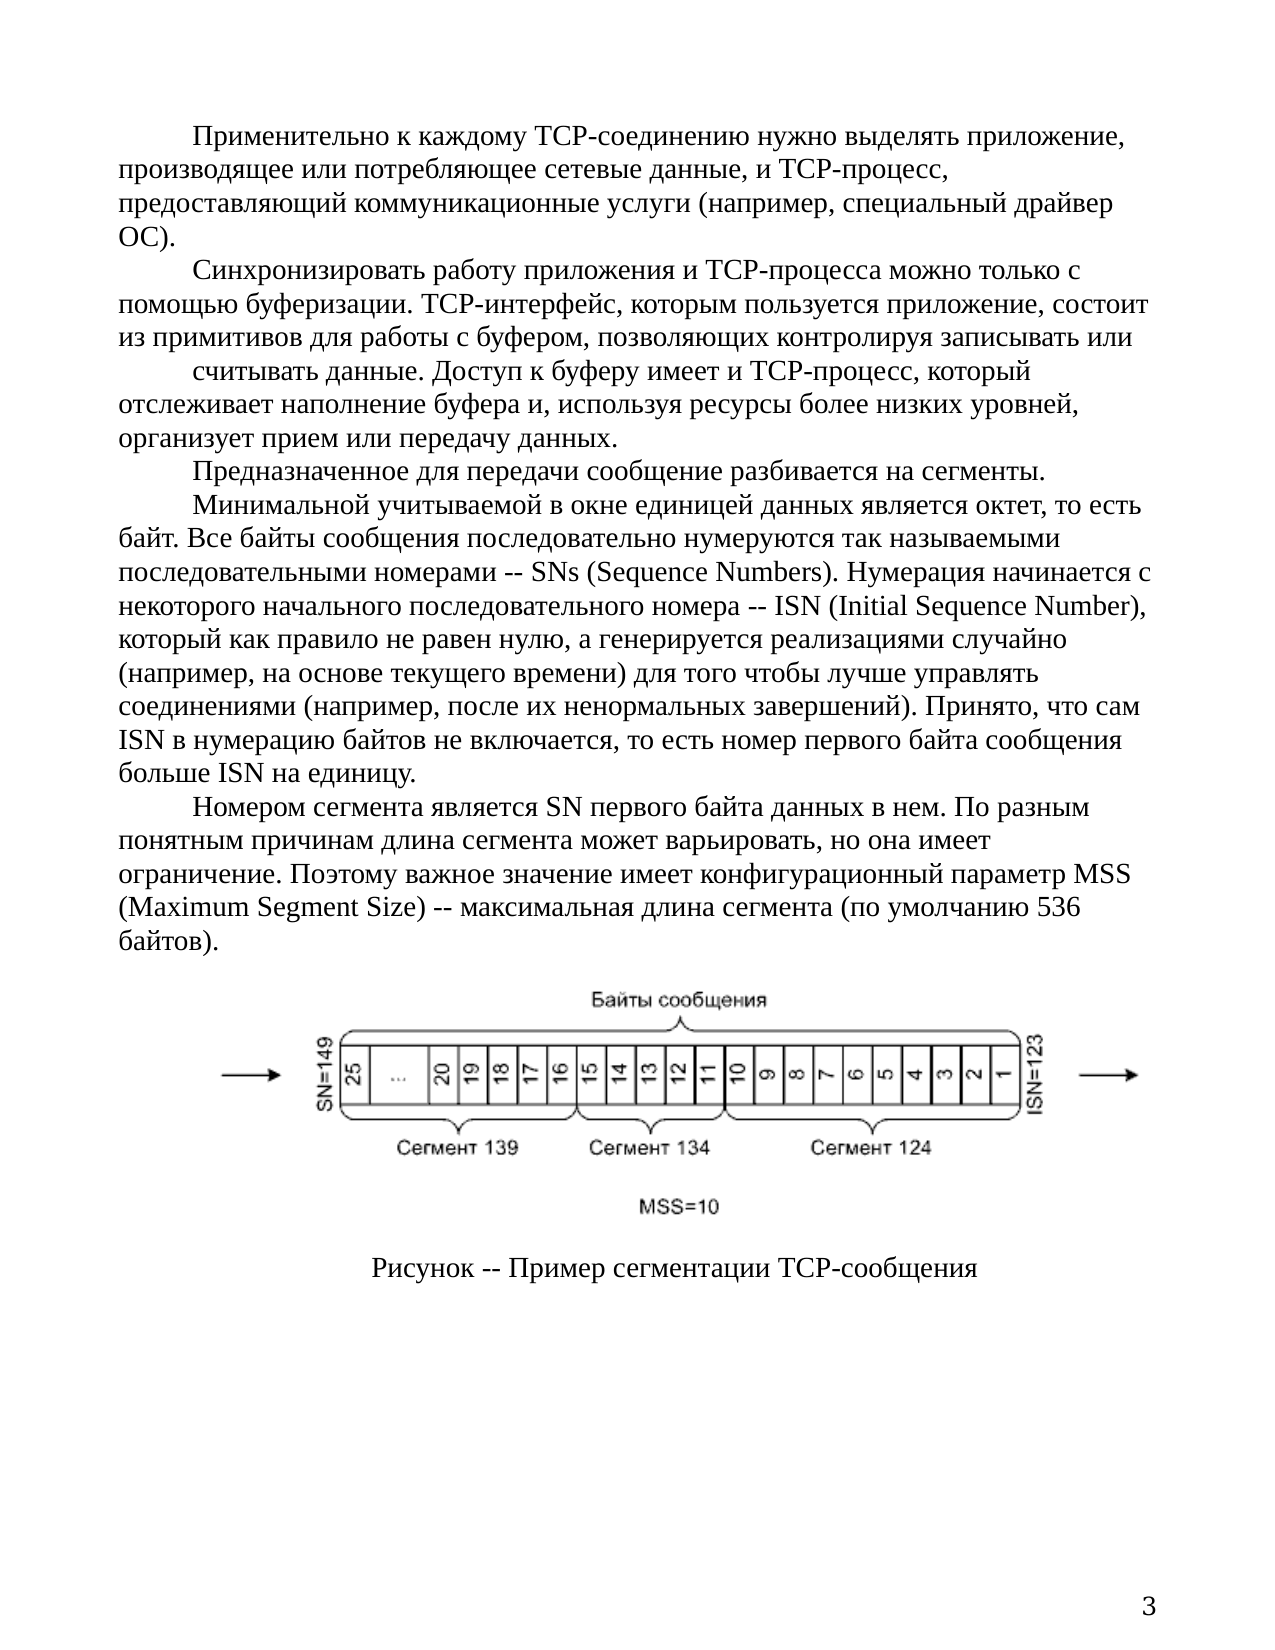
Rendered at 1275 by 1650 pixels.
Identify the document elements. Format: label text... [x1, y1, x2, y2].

text Применительно к каждому TCP-соединению нужно выделять приложение, производящее или потребляющее сетевые данные, и TCP-процесс, предоставляющий коммуникационные услуги (например, специальный драйвер ОС). [118, 118, 1157, 252]
text считывать данные. Доступ к буферу имеет и TCP-процесс, который отслеживает наполнение буфера и, используя ресурсы более низких уровней, организует прием или передачу данных. [118, 353, 1157, 453]
text Рисунок -- Пример сегментации TCP-сообщения [118, 1250, 1157, 1284]
text Синхронизировать работу приложения и TCP-процесса можно только с помощью буферизации. TCP-интерфейс, которым пользуется приложение, состоит из примитивов для работы с буфером, позволяющих контролируя записывать или [118, 252, 1157, 353]
text Предназначенное для передачи сообщение разбивается на сегменты. [118, 453, 1157, 487]
text Минимальной учитываемой в окне единицей данных является октет, то есть байт. Все байты сообщения последовательно нумеруются так называемыми последовательными номерами -- SNs (Sequence Numbers). Нумерация начинается с некоторого начального последовательного номера -- ISN (Initial Sequence Number), который как правило не равен нулю, а генерируется реализациями случайно (например, на основе текущего времени) для того чтобы лучше управлять соединениями (например, после их ненормальных завершений). Принято, что сам ISN в нумерацию байтов не включается, то есть номер первого байта сообщения больше ISN на единицу. [118, 487, 1157, 789]
text Номером сегмента является SN первого байта данных в нем. По разным понятным причинам длина сегмента может варьировать, но она имеет ограничение. Поэтому важное значение имеет конфигурационный параметр MSS (Maximum Segment Size) -- максимальная длина сегмента (по умолчанию 536 байтов). [118, 789, 1157, 957]
